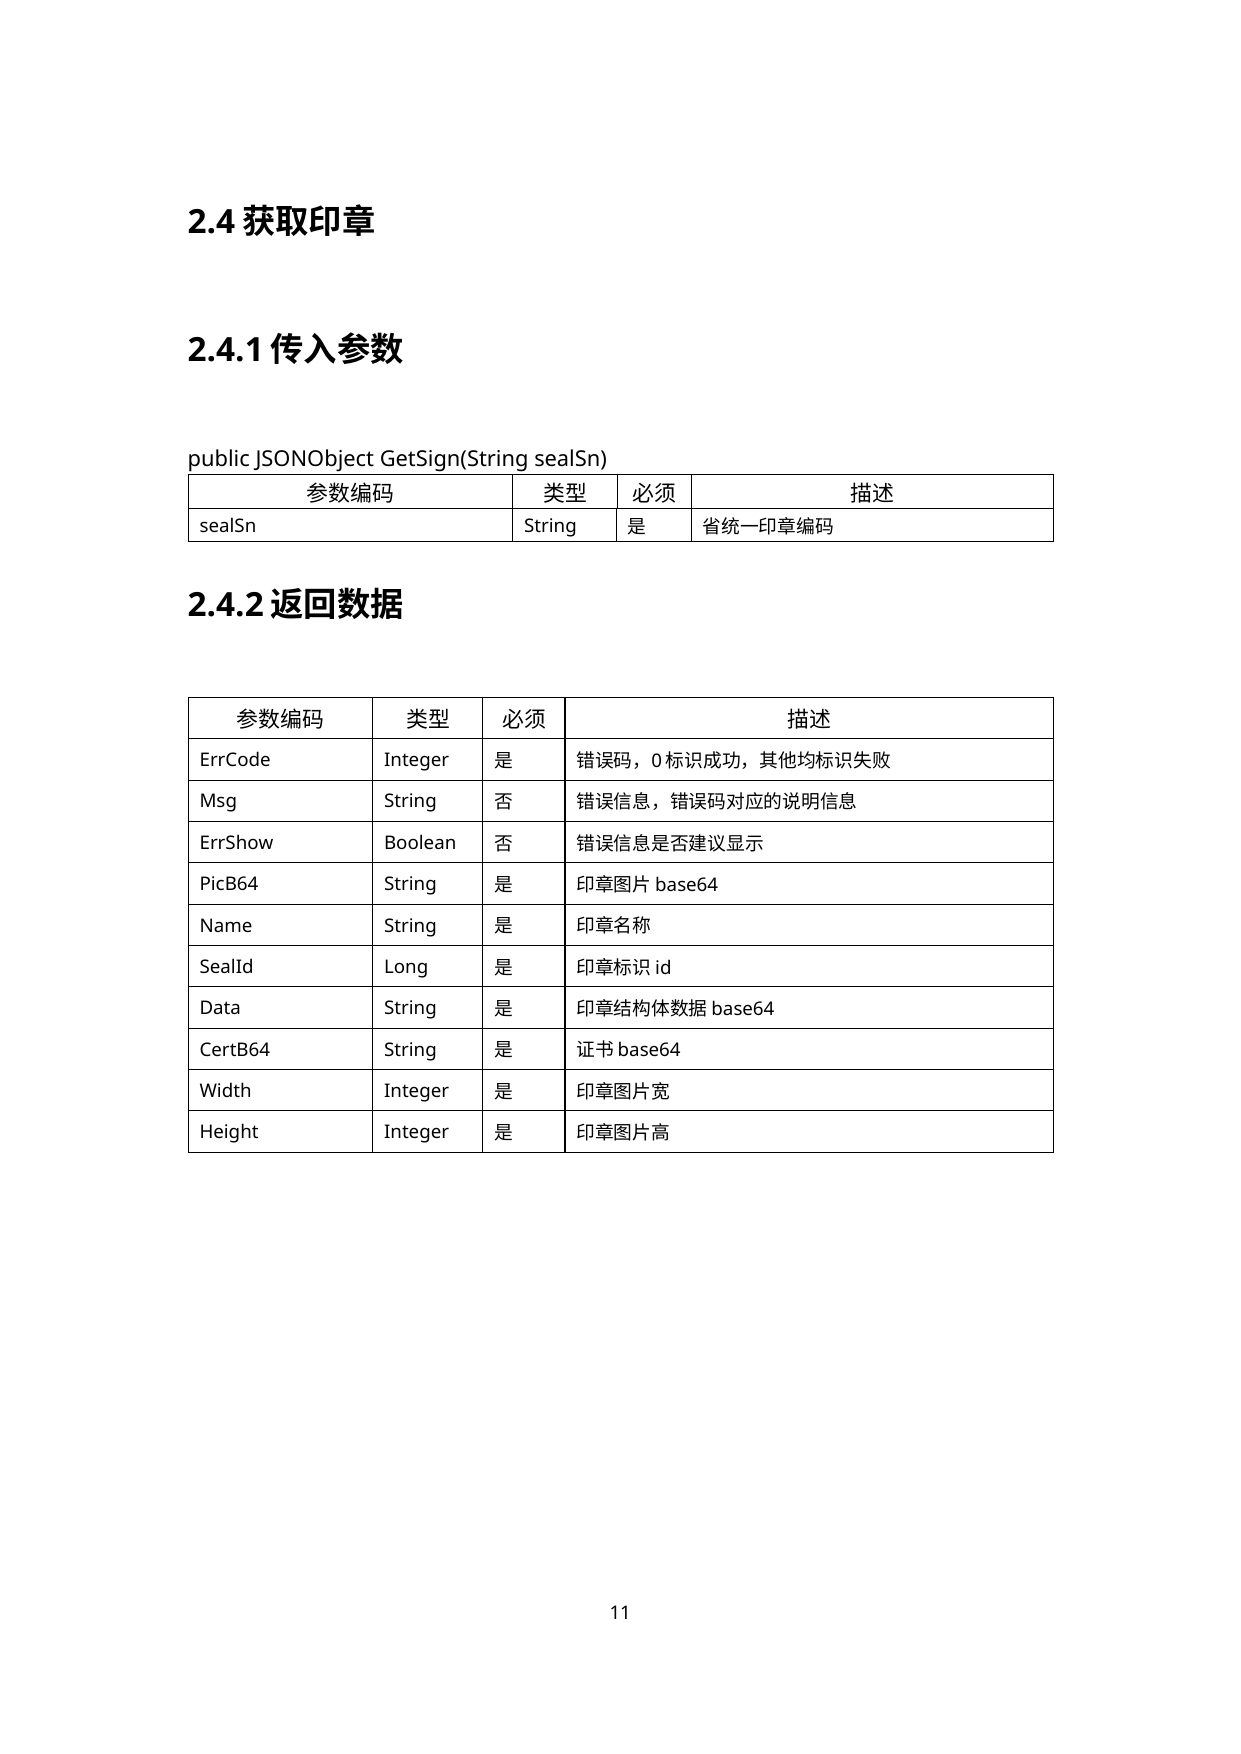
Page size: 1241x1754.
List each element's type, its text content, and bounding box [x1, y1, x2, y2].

table_cell String [373, 781, 482, 821]
table_cell Width [189, 1070, 372, 1110]
table_cell Msg [189, 781, 372, 821]
table_cell sealSn [189, 509, 512, 541]
table_cell ErrShow [189, 822, 372, 862]
table_cell 是 [483, 863, 564, 903]
table_cell Long [373, 946, 482, 986]
table_cell Integer [373, 739, 482, 779]
table_cell Boolean [373, 822, 482, 862]
table_cell Integer [373, 1070, 482, 1110]
table_cell 错误码，0标识成功，其他均标识失败 [566, 739, 1053, 779]
table_cell PicB64 [189, 863, 372, 903]
table_cell 省统一印章编码 [692, 509, 1053, 541]
table_cell 否 [483, 822, 564, 862]
table_cell String [373, 987, 482, 1028]
table_cell 印章名称 [566, 905, 1053, 945]
table_cell 是 [483, 1070, 564, 1110]
table_cell 错误信息，错误码对应的说明信息 [566, 781, 1053, 821]
table_cell String [373, 1029, 482, 1069]
subtitle 2.4.1传入参数 [187, 314, 1053, 379]
table_header 参数编码 [189, 475, 512, 508]
table_cell CertB64 [189, 1029, 372, 1069]
table_cell 证书base64 [566, 1029, 1053, 1069]
table_cell 印章图片宽 [566, 1070, 1053, 1110]
table_cell 印章结构体数据base64 [566, 987, 1053, 1028]
table_header 类型 [513, 475, 617, 508]
table_cell 错误信息是否建议显示 [566, 822, 1053, 862]
table_cell 印章图片base64 [566, 863, 1053, 903]
table_cell 否 [483, 781, 564, 821]
table_cell String [373, 863, 482, 903]
table_header 必须 [483, 698, 564, 738]
table_cell SealId [189, 946, 372, 986]
table_cell Data [189, 987, 372, 1028]
table_cell Name [189, 905, 372, 945]
table_header 描述 [692, 475, 1053, 508]
table_cell Integer [373, 1111, 482, 1152]
table_cell 印章标识id [566, 946, 1053, 986]
table_cell 是 [483, 739, 564, 779]
table_cell 是 [483, 987, 564, 1028]
table_header 参数编码 [189, 698, 372, 738]
text public JSONObject GetSign(String sealSn) [187, 442, 1053, 474]
subtitle 2.4获取印章 [187, 187, 1053, 252]
subtitle 2.4.2返回数据 [187, 569, 1053, 634]
table_cell 印章图片高 [566, 1111, 1053, 1152]
table_header 类型 [373, 698, 482, 738]
table_cell 是 [483, 946, 564, 986]
table_cell 是 [617, 509, 691, 541]
table_cell 是 [483, 905, 564, 945]
table_cell String [373, 905, 482, 945]
table_cell ErrCode [189, 739, 372, 779]
table_cell 是 [483, 1111, 564, 1152]
table_header 必须 [618, 475, 691, 508]
table_cell Height [189, 1111, 372, 1152]
table_cell String [513, 509, 616, 541]
table_cell 是 [483, 1029, 564, 1069]
table_header 描述 [566, 698, 1053, 738]
